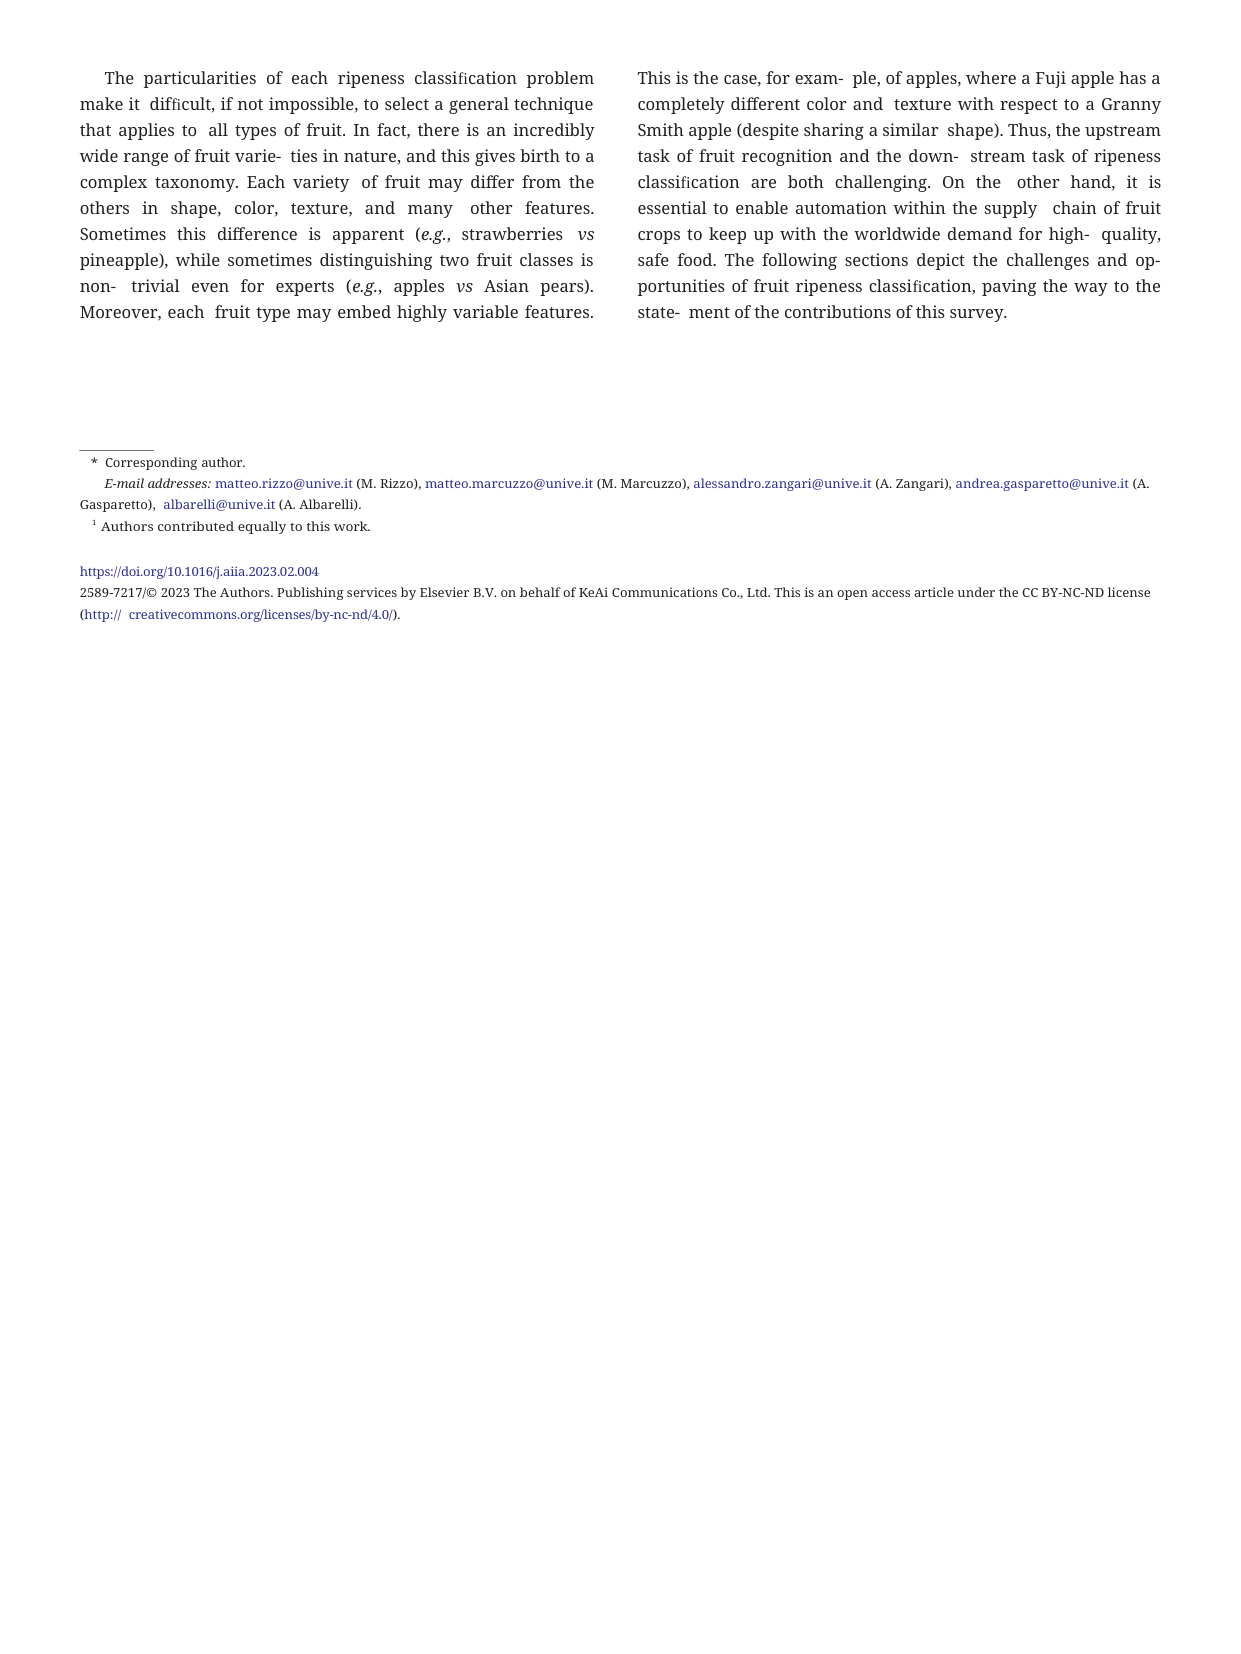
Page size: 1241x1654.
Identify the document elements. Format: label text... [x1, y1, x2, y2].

text https://doi.org/10.1016/j.aiia.2023.02.004 [79, 563, 1173, 581]
text The particularities of each ripeness classification problem make it difficult, if not impossible, to select a general technique that applies to all types of fruit. In fact, there is an incredibly wide range of fruit varie- ties in nature, and this gives birth to a complex taxonomy. Each variety of fruit may differ from the others in shape, color, texture, and many other features. Sometimes this difference is apparent (e.g., strawberries vs pineapple), while sometimes distinguishing two fruit classes is non- trivial even for experts (e.g., apples vs Asian pears). Moreover, each fruit type may embed highly variable features. This is the case, for exam- ple, of apples, where a Fuji apple has a completely different color and texture with respect to a Granny Smith apple (despite sharing a similar shape). Thus, the upstream task of fruit recognition and the down- stream task of ripeness classification are both challenging. On the other hand, it is essential to enable automation within the supply chain of fruit crops to keep up with the worldwide demand for high- quality, safe food. The following sections depict the challenges and op- portunities of fruit ripeness classification, paving the way to the state- ment of the contributions of this survey. [637, 67, 1161, 324]
text The particularities of each ripeness classification problem make it difficult, if not impossible, to select a general technique that applies to all types of fruit. In fact, there is an incredibly wide range of fruit varie- ties in nature, and this gives birth to a complex taxonomy. Each variety of fruit may differ from the others in shape, color, texture, and many other features. Sometimes this difference is apparent (e.g., strawberries vs pineapple), while sometimes distinguishing two fruit classes is non- trivial even for experts (e.g., apples vs Asian pears). Moreover, each fruit type may embed highly variable features. This is the case, for exam- ple, of apples, where a Fuji apple has a completely different color and texture with respect to a Granny Smith apple (despite sharing a similar shape). Thus, the upstream task of fruit recognition and the down- stream task of ripeness classification are both challenging. On the other hand, it is essential to enable automation within the supply chain of fruit crops to keep up with the worldwide demand for high- quality, safe food. The following sections depict the challenges and op- portunities of fruit ripeness classification, paving the way to the state- ment of the contributions of this survey. [79, 67, 594, 324]
text 1 Authors contributed equally to this work. [92, 518, 1173, 535]
text E-mail addresses: matteo.rizzo@unive.it (M. Rizzo), matteo.marcuzzo@unive.it (M. Marcuzzo), alessandro.zangari@unive.it (A. Zangari), andrea.gasparetto@unive.it (A. Gasparetto), albarelli@unive.it (A. Albarelli). [79, 475, 1173, 513]
text 2589-7217/© 2023 The Authors. Publishing services by Elsevier B.V. on behalf of KeAi Communications Co., Ltd. This is an open access article under the CC BY-NC-ND license (http:// creativecommons.org/licenses/by-nc-nd/4.0/). [79, 584, 1161, 623]
text * Corresponding author. [91, 454, 1173, 471]
